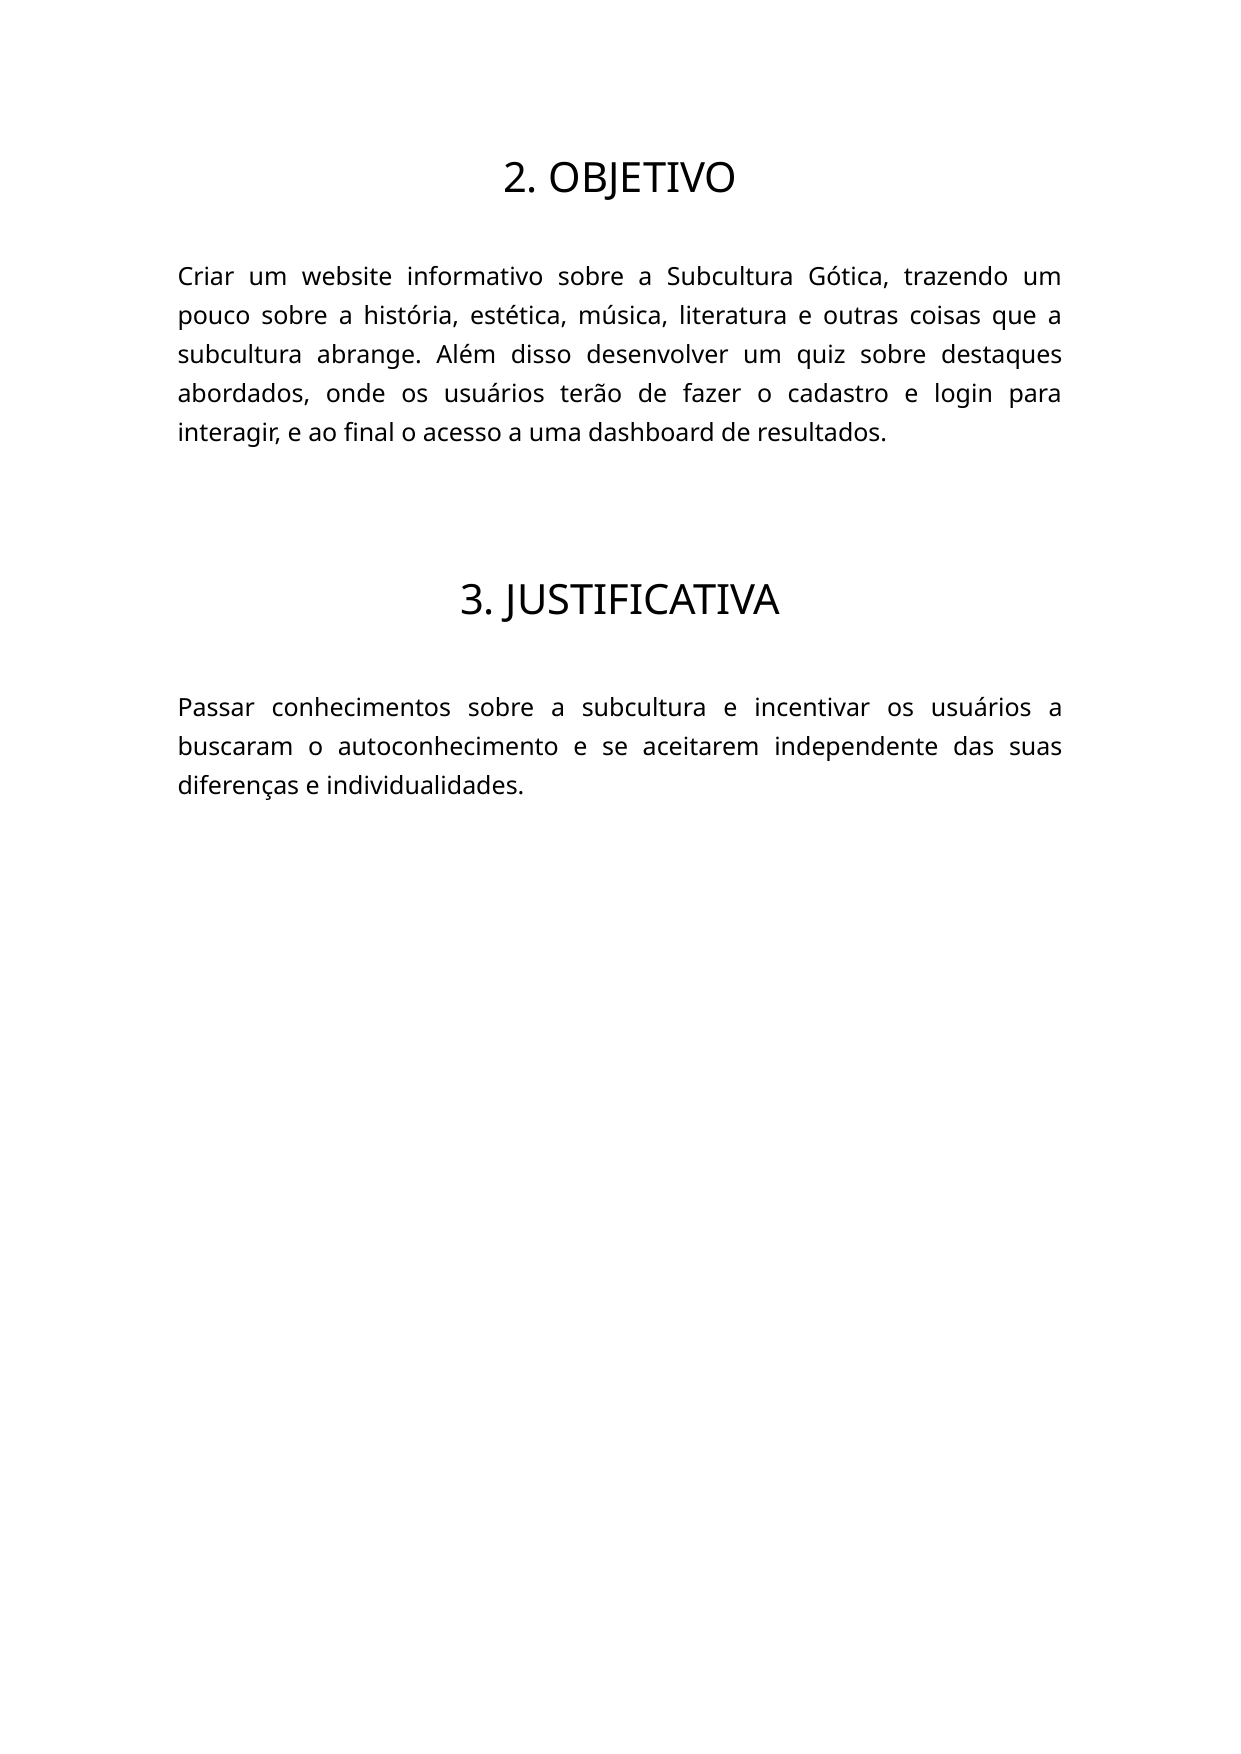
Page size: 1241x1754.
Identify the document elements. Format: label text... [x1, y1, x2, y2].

text Passar conhecimentos sobre a subcultura e incentivar os usuários a buscaram o autoconhecimento e se aceitarem independente das suas diferenças e individualidades. [177, 689, 1063, 802]
text Criar um website informativo sobre a Subcultura Gótica, trazendo um pouco sobre a história, estética, música, literatura e outras coisas que a subcultura abrange. Além disso desenvolver um quiz sobre destaques abordados, onde os usuários terão de fazer o cadastro e login para interagir, e ao final o acesso a uma dashboard de resultados. [177, 258, 1063, 449]
subtitle 3. JUSTIFICATIVA [177, 570, 1063, 627]
subtitle 2. OBJETIVO [177, 148, 1063, 204]
